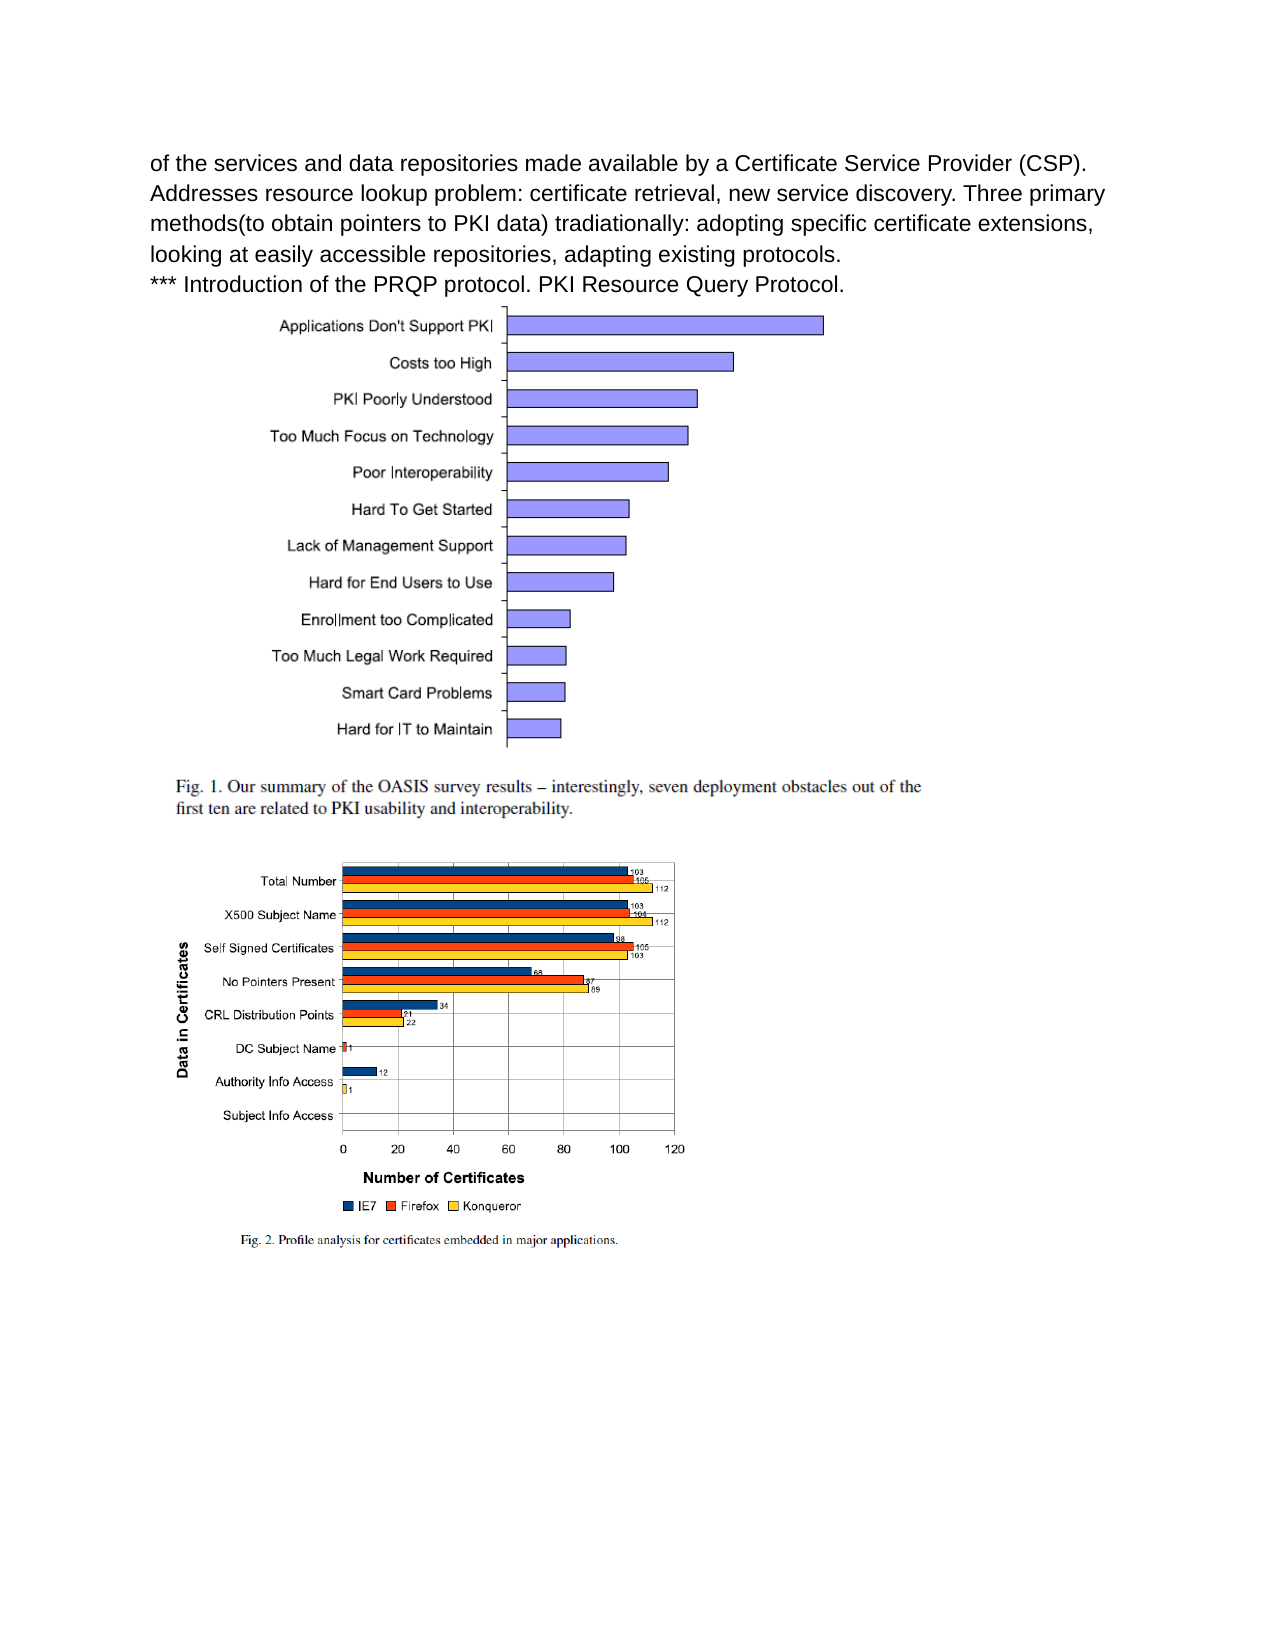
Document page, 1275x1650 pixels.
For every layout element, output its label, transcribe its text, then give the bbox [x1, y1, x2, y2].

picture [150, 301, 979, 839]
picture [150, 842, 707, 1254]
text *** Introduction of the PRQP protocol. PKI Resource Query Protocol. [150, 271, 1125, 297]
text of the services and data repositories made available by a Certificate Service Provider (CSP). Addresses resource lookup problem: certificate retrieval, new service discovery. Three primary methods(to obtain pointers to PKI data) tradiationally: adopting specific certificate extensions, looking at easily accessible repositories, adapting existing protocols. [150, 150, 1125, 267]
